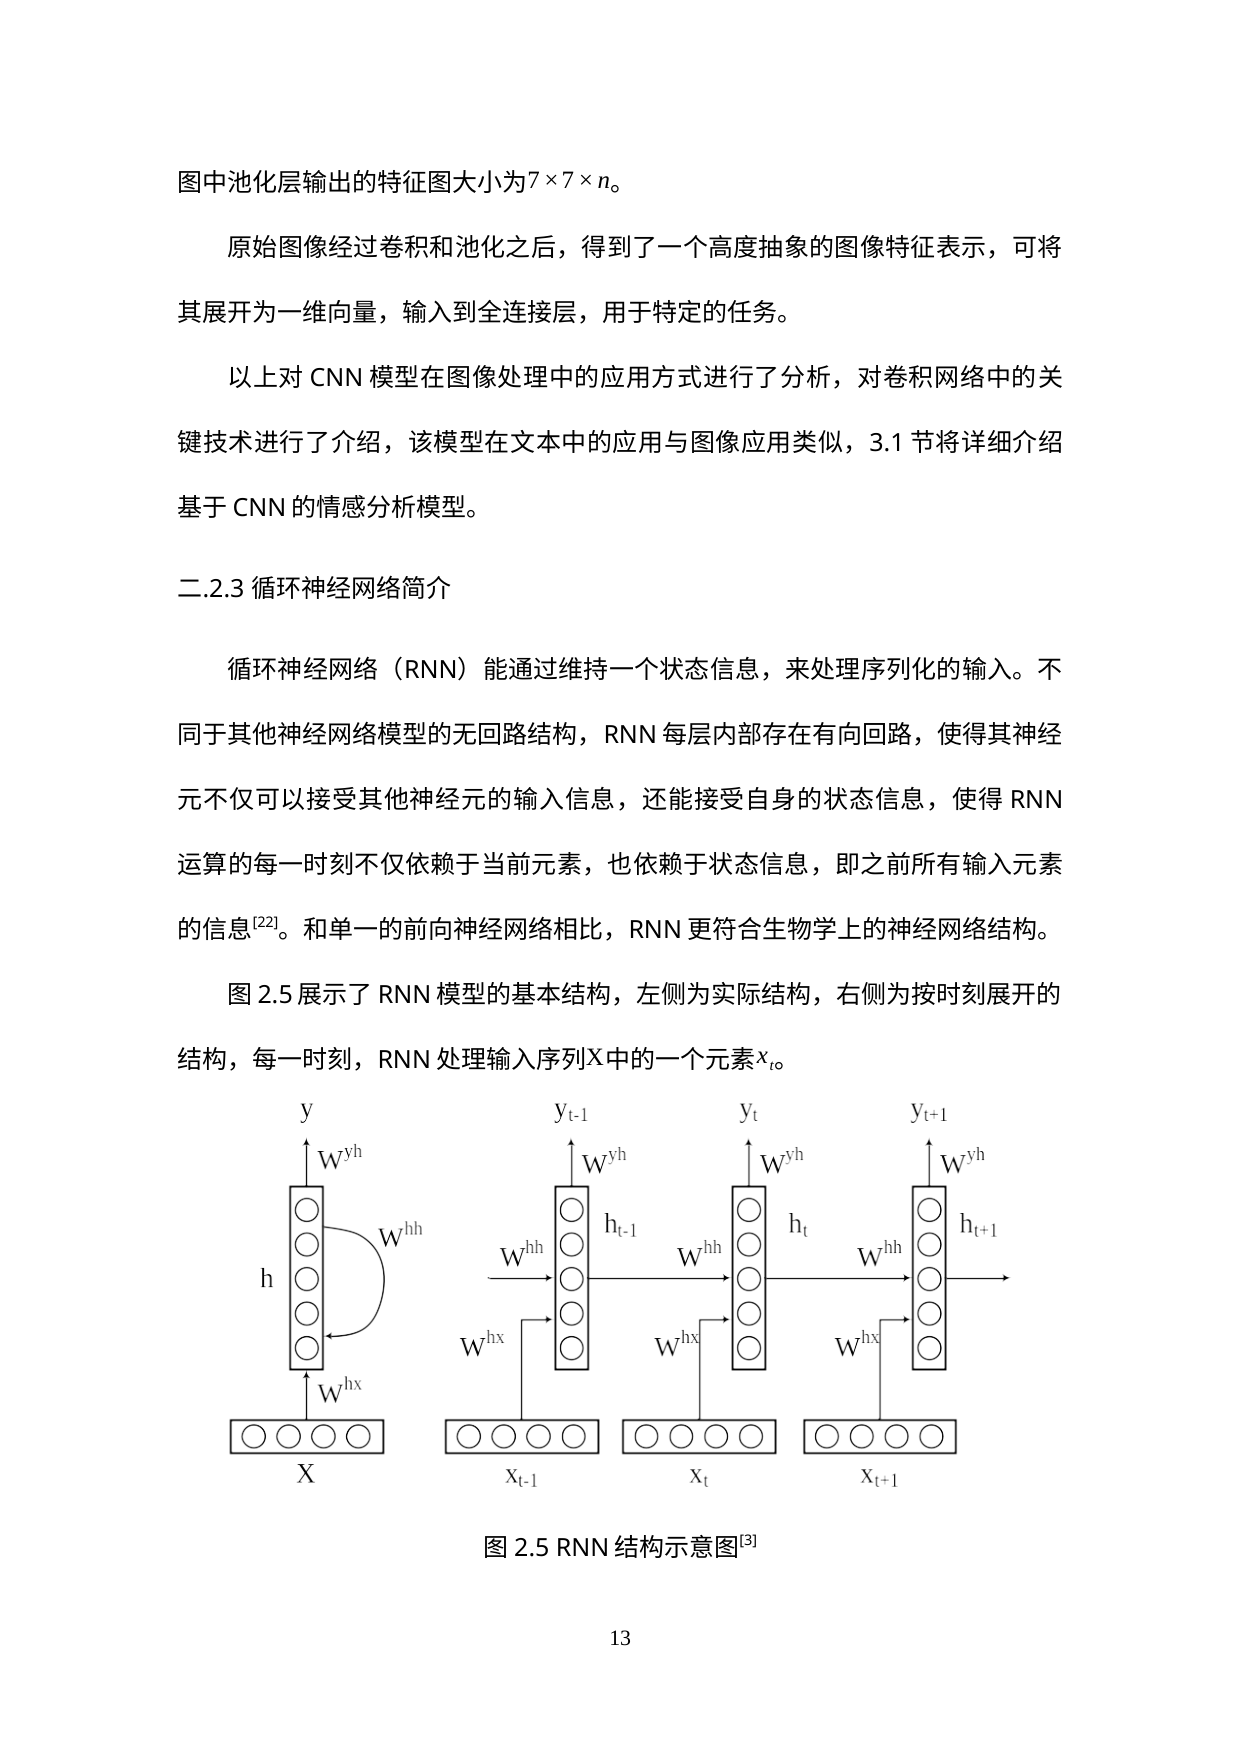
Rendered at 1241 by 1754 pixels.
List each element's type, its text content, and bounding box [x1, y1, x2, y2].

text 图 2.5 RNN结构示意图[3] [177, 1513, 1063, 1578]
list 循环神经网络简介 [177, 554, 1063, 619]
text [177, 148, 1063, 213]
text 循环神经网络（RNN）能通过维持一个状态信息，来处理序列化的输入。不同于其他神经网络模型的无回路结构，RNN每层内部存在有向回路，使得其神经元不仅可以接受其他神经元的输入信息，还能接受自身的状态信息，使得RNN运算的每一时刻不仅依赖于当前元素，也依赖于状态信息，即之前所有输入元素的信息[22]。和单一的前向神经网络相比，RNN更符合生物学上的神经网络结构。 [177, 635, 1063, 960]
text 以上对CNN模型在图像处理中的应用方式进行了分析，对卷积网络中的关键技术进行了介绍，该模型在文本中的应用与图像应用类似，3.1节将详细介绍基于CNN的情感分析模型。 [177, 343, 1063, 538]
text 图2.5展示了RNN模型的基本结构，左侧为实际结构，右侧为按时刻展开的结构，每一时刻，RNN处理输入序列中的一个元素。 [177, 960, 1063, 1090]
text 原始图像经过卷积和池化之后，得到了一个高度抽象的图像特征表示，可将其展开为一维向量，输入到全连接层，用于特定的任务。 [177, 213, 1063, 343]
